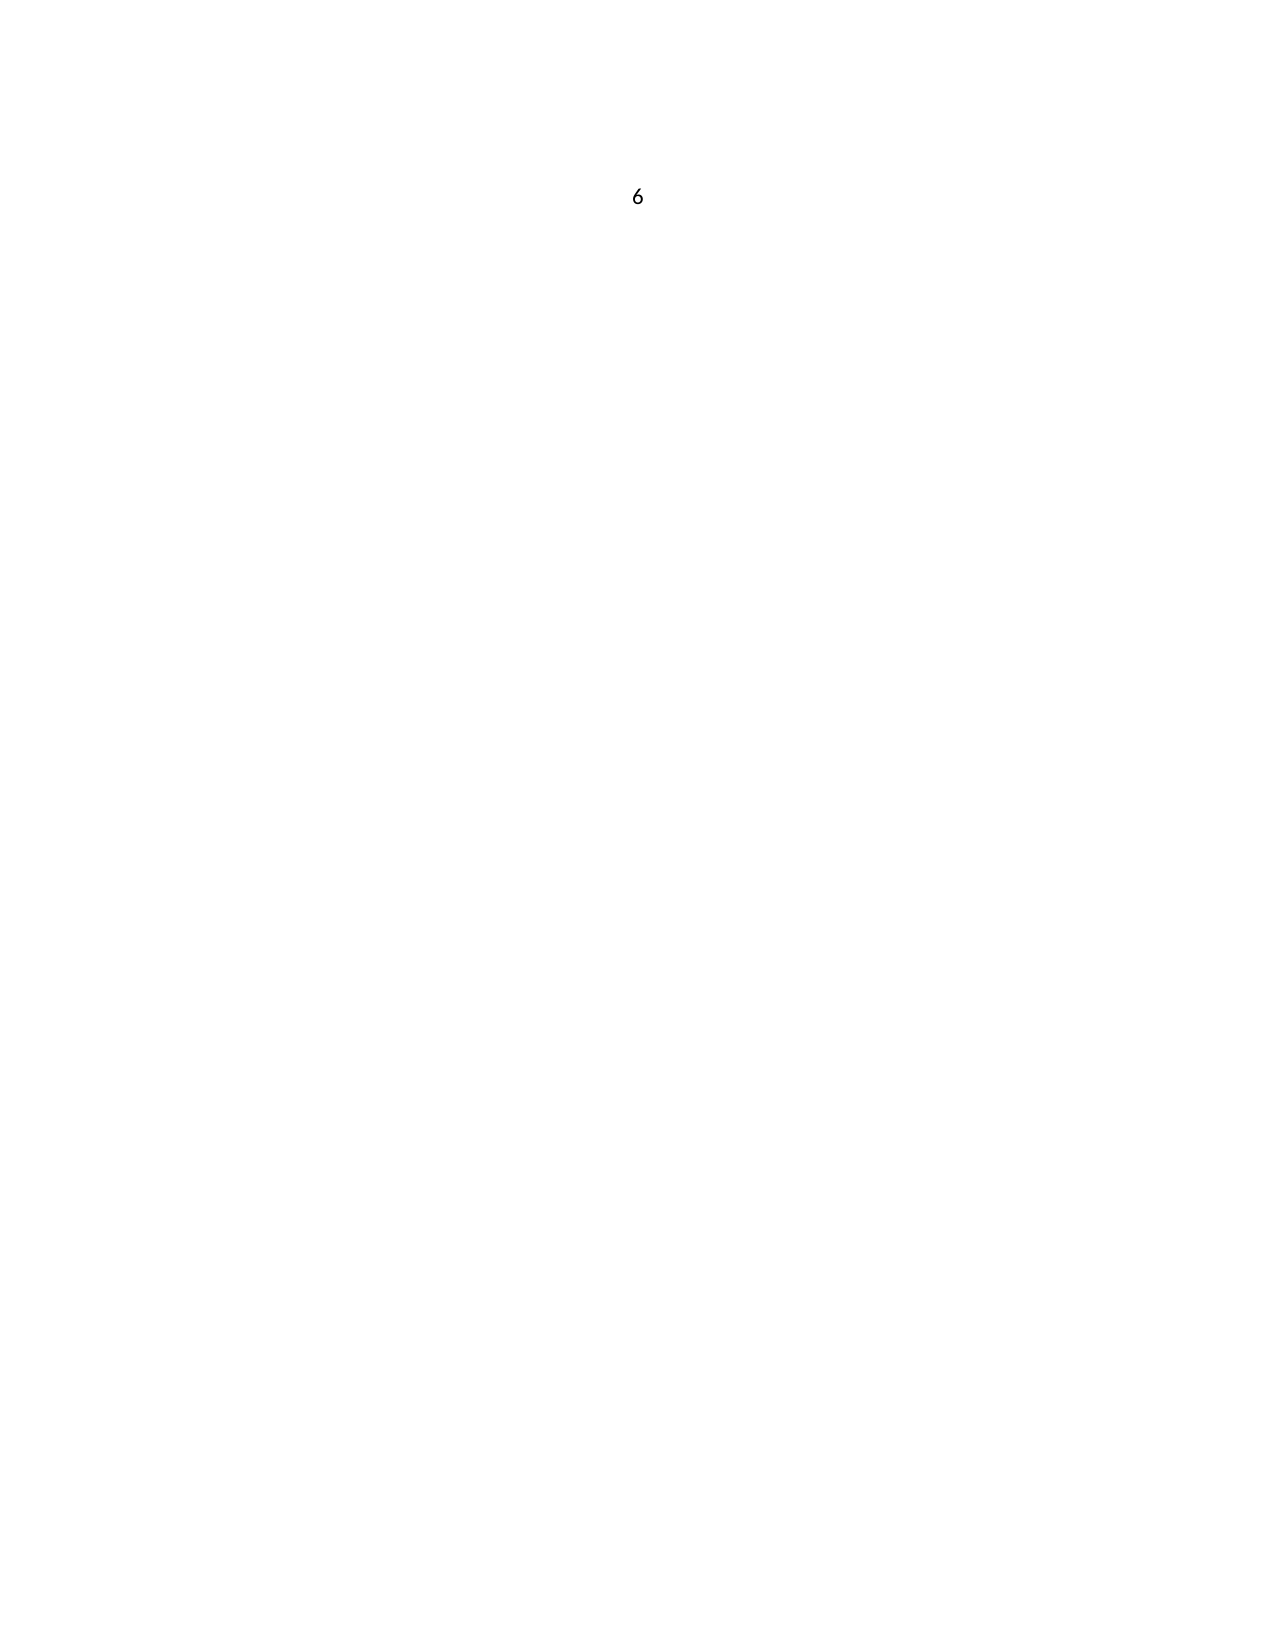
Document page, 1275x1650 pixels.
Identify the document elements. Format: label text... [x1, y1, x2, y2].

text 6 [632, 182, 1188, 210]
